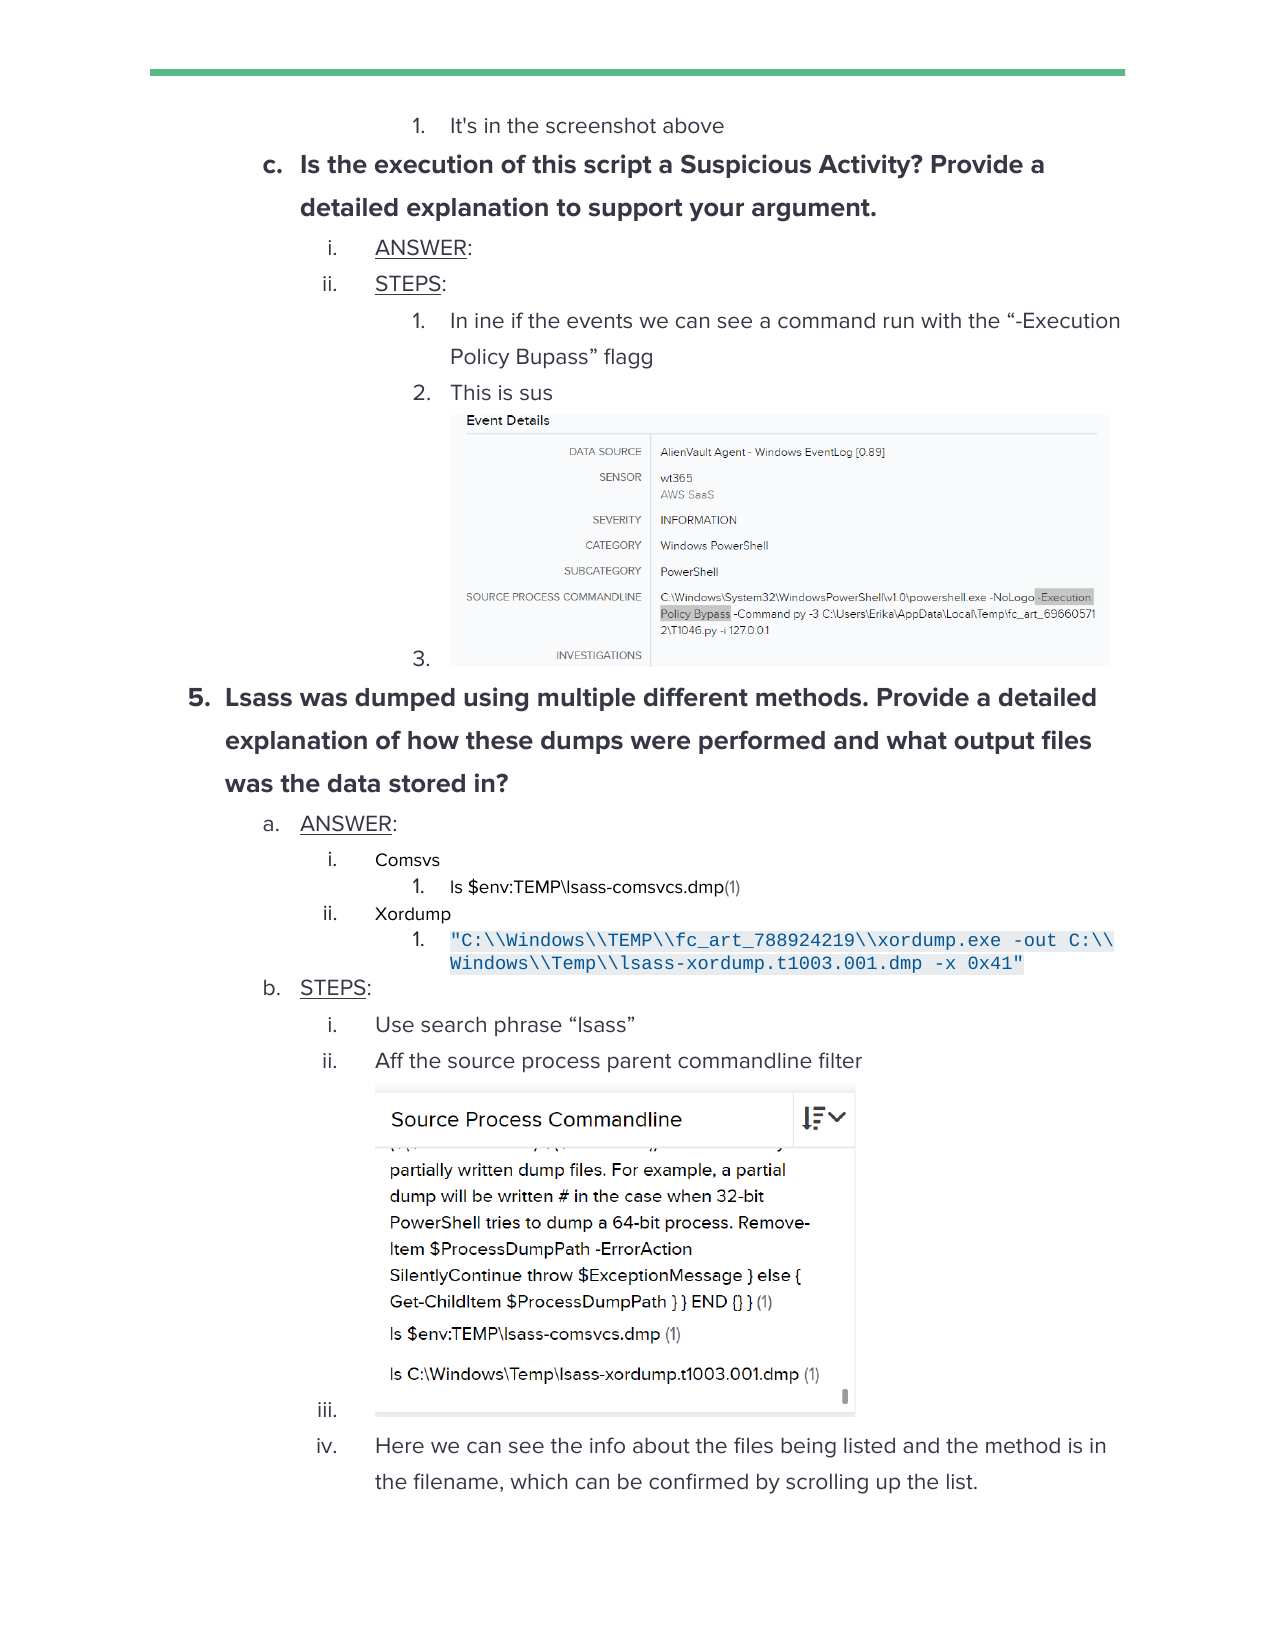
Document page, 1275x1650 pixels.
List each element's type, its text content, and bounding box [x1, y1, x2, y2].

list ls $env:TEMP\lsass-comsvcs.dmp(1) [412, 873, 1125, 900]
list Comsvs [337, 847, 1125, 873]
list It's in the screenshot above [412, 112, 1125, 140]
list In ine if the events we can see a command run with the “-Execution Policy Bupass” flagg [412, 307, 1125, 371]
picture [375, 1083, 856, 1417]
list Is the execution of this script a Suspicious Activity? Provide a detailed explanation to support your argument. [262, 149, 1125, 225]
list Aff the source process parent commandline filter [337, 1047, 1125, 1075]
list Here we can see the info about the files being listed and the method is in the filename, which can be confirmed by scrolling up the list. [337, 1432, 1125, 1496]
picture [450, 415, 1111, 667]
list This is sus [412, 379, 1125, 407]
list ANSWER: [262, 811, 1125, 838]
list STEPS: [337, 271, 1125, 299]
list Xordump [337, 900, 1125, 927]
list STEPS: [262, 975, 1125, 1003]
list "C:\\Windows\\TEMP\\fc_art_788924219\\xordump.exe -out C:\\Windows\\Temp\\lsass-xordump.t1003.001.dmp -x 0x41" [412, 927, 1125, 975]
list Use search phrase “lsass” [337, 1011, 1125, 1039]
list Lsass was dumped using multiple different methods. Provide a detailed explanation of how these dumps were performed and what output files was the data stored in? [187, 682, 1125, 801]
list ANSWER: [337, 234, 1125, 262]
picture [150, 69, 1125, 76]
